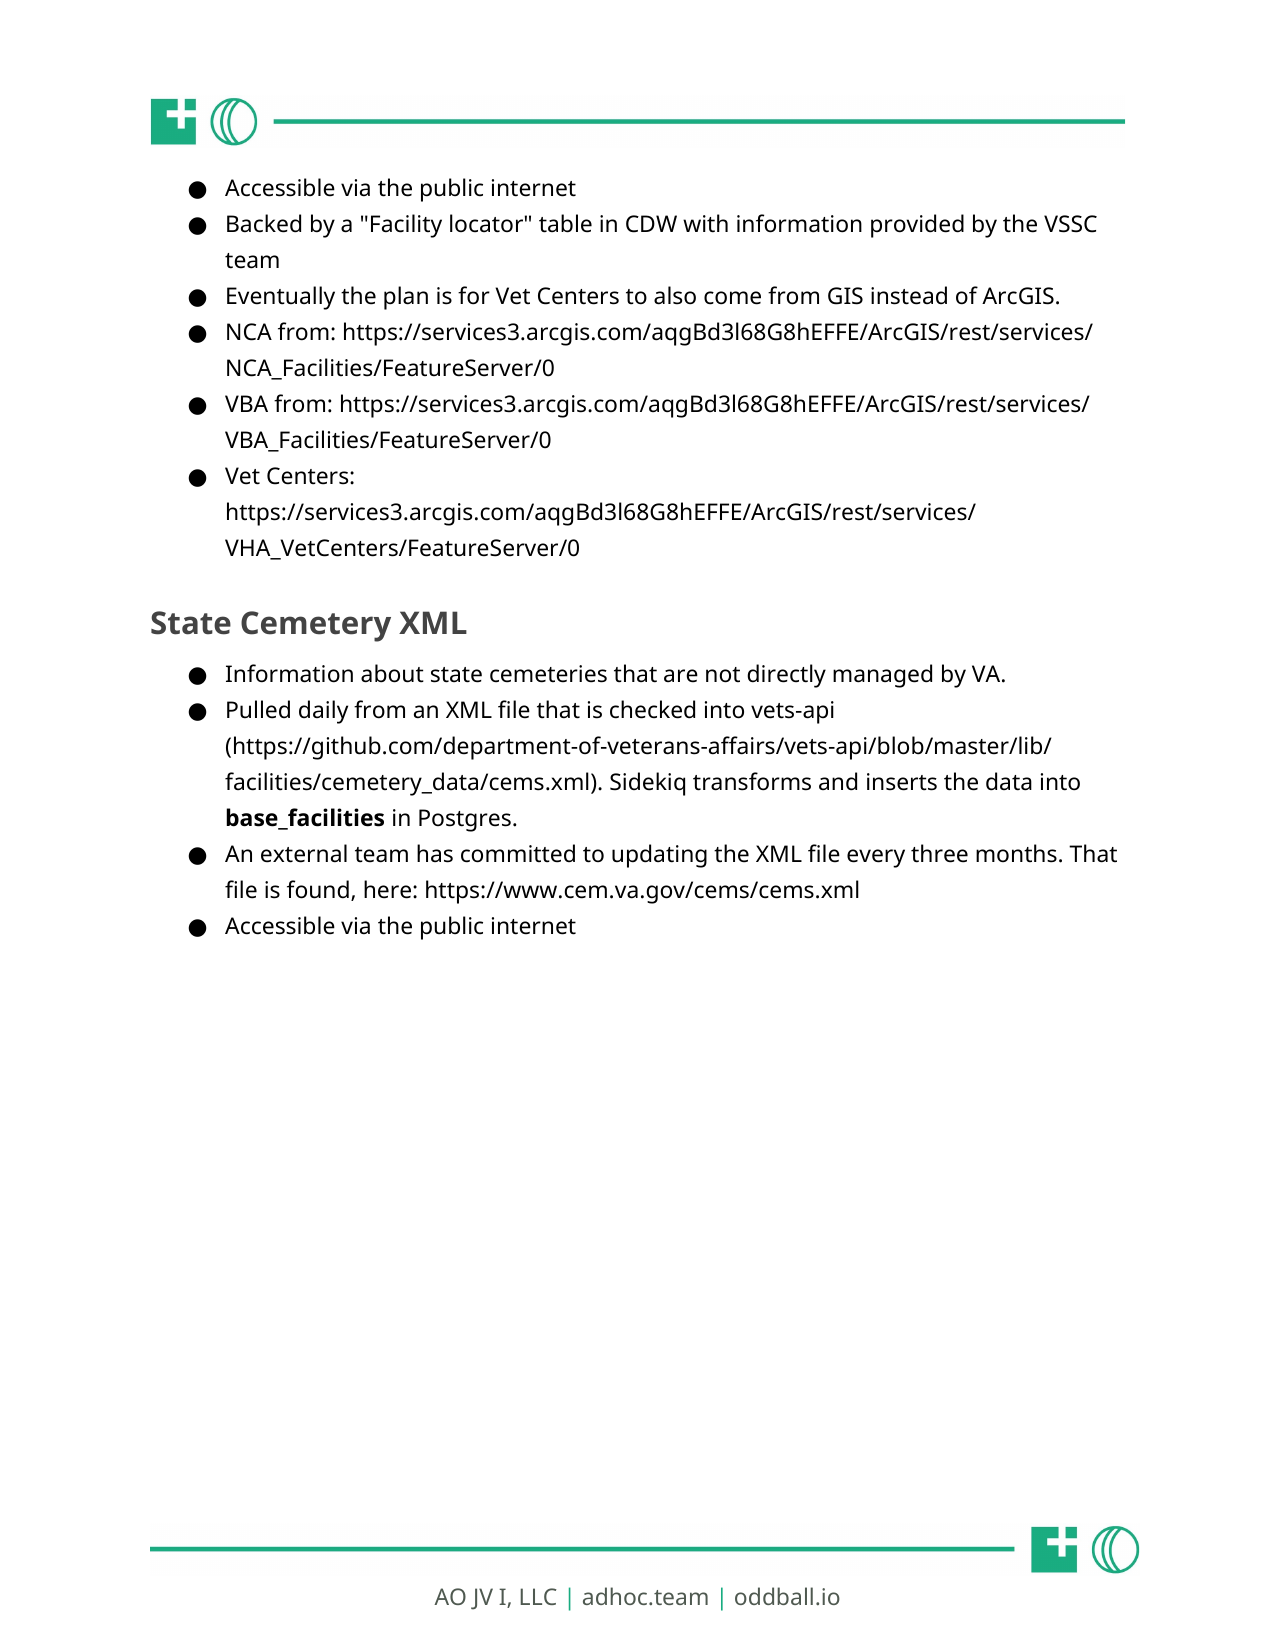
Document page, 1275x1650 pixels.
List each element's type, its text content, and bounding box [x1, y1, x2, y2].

list Pulled daily from an XML file that is checked into vets-api (https://github.com/department-of-veterans-affairs/vets-api/blob/master/lib/facilities/cemetery_data/cems.xml). Sidekiq transforms and inserts the data into base_facilities in Postgres. [187, 694, 1125, 833]
picture [150, 1523, 1140, 1576]
list Information about state cemeteries that are not directly managed by VA. [187, 658, 1125, 689]
subtitle State Cemetery XML [150, 601, 1125, 643]
list Accessible via the public internet [187, 172, 1125, 203]
list Accessible via the public internet [187, 909, 1125, 941]
list Vet Centers: https://services3.arcgis.com/aqgBd3l68G8hEFFE/ArcGIS/rest/services/VHA_VetCenters/FeatureServer/0 [187, 459, 1125, 563]
list Eventually the plan is for Vet Centers to also come from GIS instead of ArcGIS. [187, 280, 1125, 311]
list NCA from: https://services3.arcgis.com/aqgBd3l68G8hEFFE/ArcGIS/rest/services/NCA_Facilities/FeatureServer/0 [187, 316, 1125, 383]
list Backed by a "Facility locator" table in CDW with information provided by the VSSC team [187, 208, 1125, 275]
list VBA from: https://services3.arcgis.com/aqgBd3l68G8hEFFE/ArcGIS/rest/services/VBA_Facilities/FeatureServer/0 [187, 388, 1125, 455]
list An external team has committed to updating the XML file every three months. That file is found, here: https://www.cem.va.gov/cems/cems.xml [187, 838, 1125, 905]
picture [150, 95, 1125, 148]
